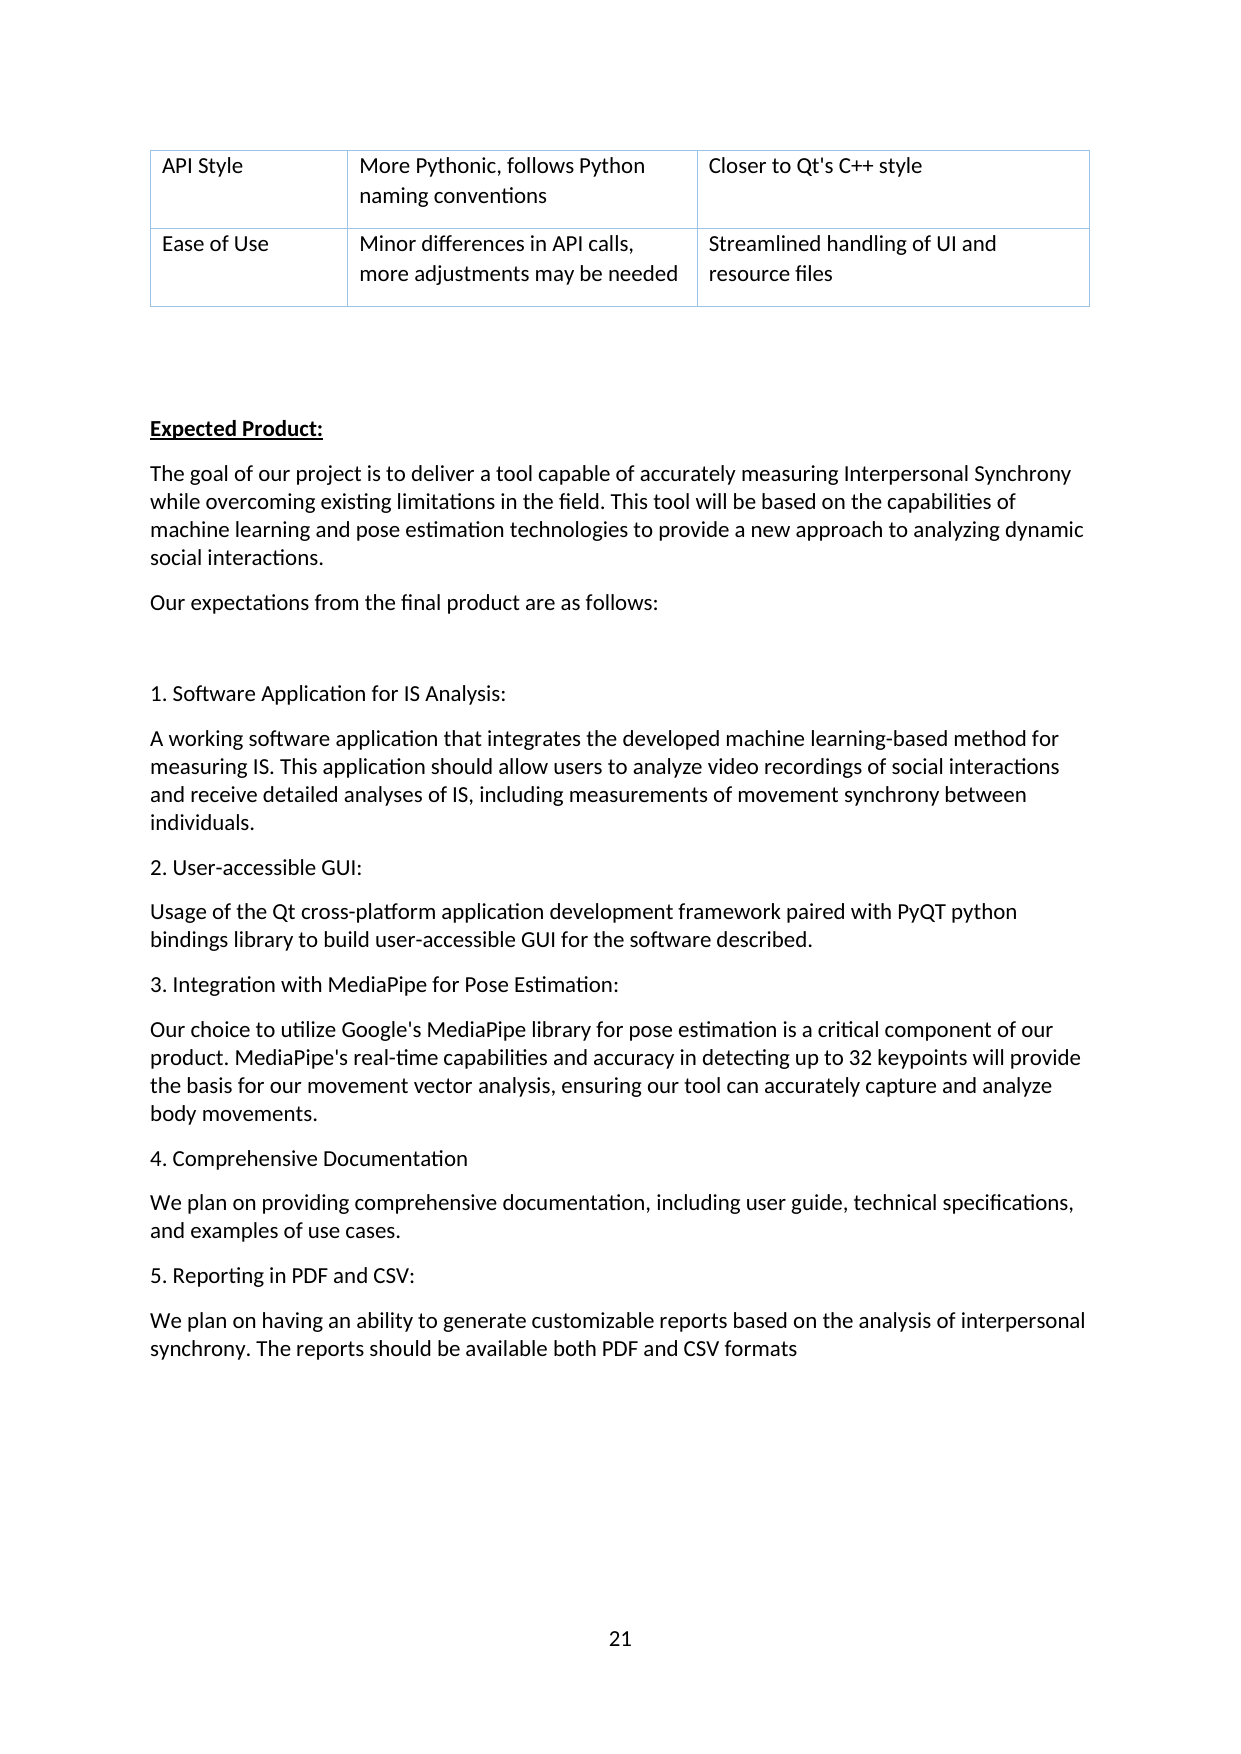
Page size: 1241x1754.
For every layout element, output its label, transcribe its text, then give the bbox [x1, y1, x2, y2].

text We plan on providing comprehensive documentation, including user guide, technical specifications, and examples of use cases. [150, 1188, 1090, 1244]
text Our expectations from the final product are as follows: [150, 588, 1090, 616]
text The goal of our project is to deliver a tool capable of accurately measuring Interpersonal Synchrony while overcoming existing limitations in the field. This tool will be based on the capabilities of machine learning and pose estimation technologies to provide a new approach to analyzing dynamic social interactions. [150, 459, 1090, 571]
text Expected Product: [150, 414, 1090, 442]
table_cell Streamlined handling of UI and resource files [698, 229, 1089, 306]
table_cell Ease of Use [151, 229, 347, 306]
text 3. Integration with MediaPipe for Pose Estimation: [150, 970, 1090, 998]
text 5. Reporting in PDF and CSV: [150, 1261, 1090, 1289]
table_cell More Pythonic, follows Python naming conventions [348, 151, 697, 228]
text A working software application that integrates the developed machine learning-based method for measuring IS. This application should allow users to analyze video recordings of social interactions and receive detailed analyses of IS, including measurements of movement synchrony between individuals. [150, 724, 1090, 836]
text 1. Software Application for IS Analysis: [150, 679, 1090, 707]
table_cell API Style [151, 151, 347, 228]
text 4. Comprehensive Documentation [150, 1144, 1090, 1172]
text 2. User-accessible GUI: [150, 853, 1090, 881]
text Our choice to utilize Google's MediaPipe library for pose estimation is a critical component of our product. MediaPipe's real-time capabilities and accuracy in detecting up to 32 keypoints will provide the basis for our movement vector analysis, ensuring our tool can accurately capture and analyze body movements. [150, 1015, 1090, 1127]
text Usage of the Qt cross-platform application development framework paired with PyQT python bindings library to build user-accessible GUI for the software described. [150, 897, 1090, 953]
text We plan on having an ability to generate customizable reports based on the analysis of interpersonal synchrony. The reports should be available both PDF and CSV formats [150, 1306, 1090, 1362]
table_cell Minor differences in API calls, more adjustments may be needed [348, 229, 697, 306]
table_cell Closer to Qt's C++ style [698, 151, 1089, 228]
